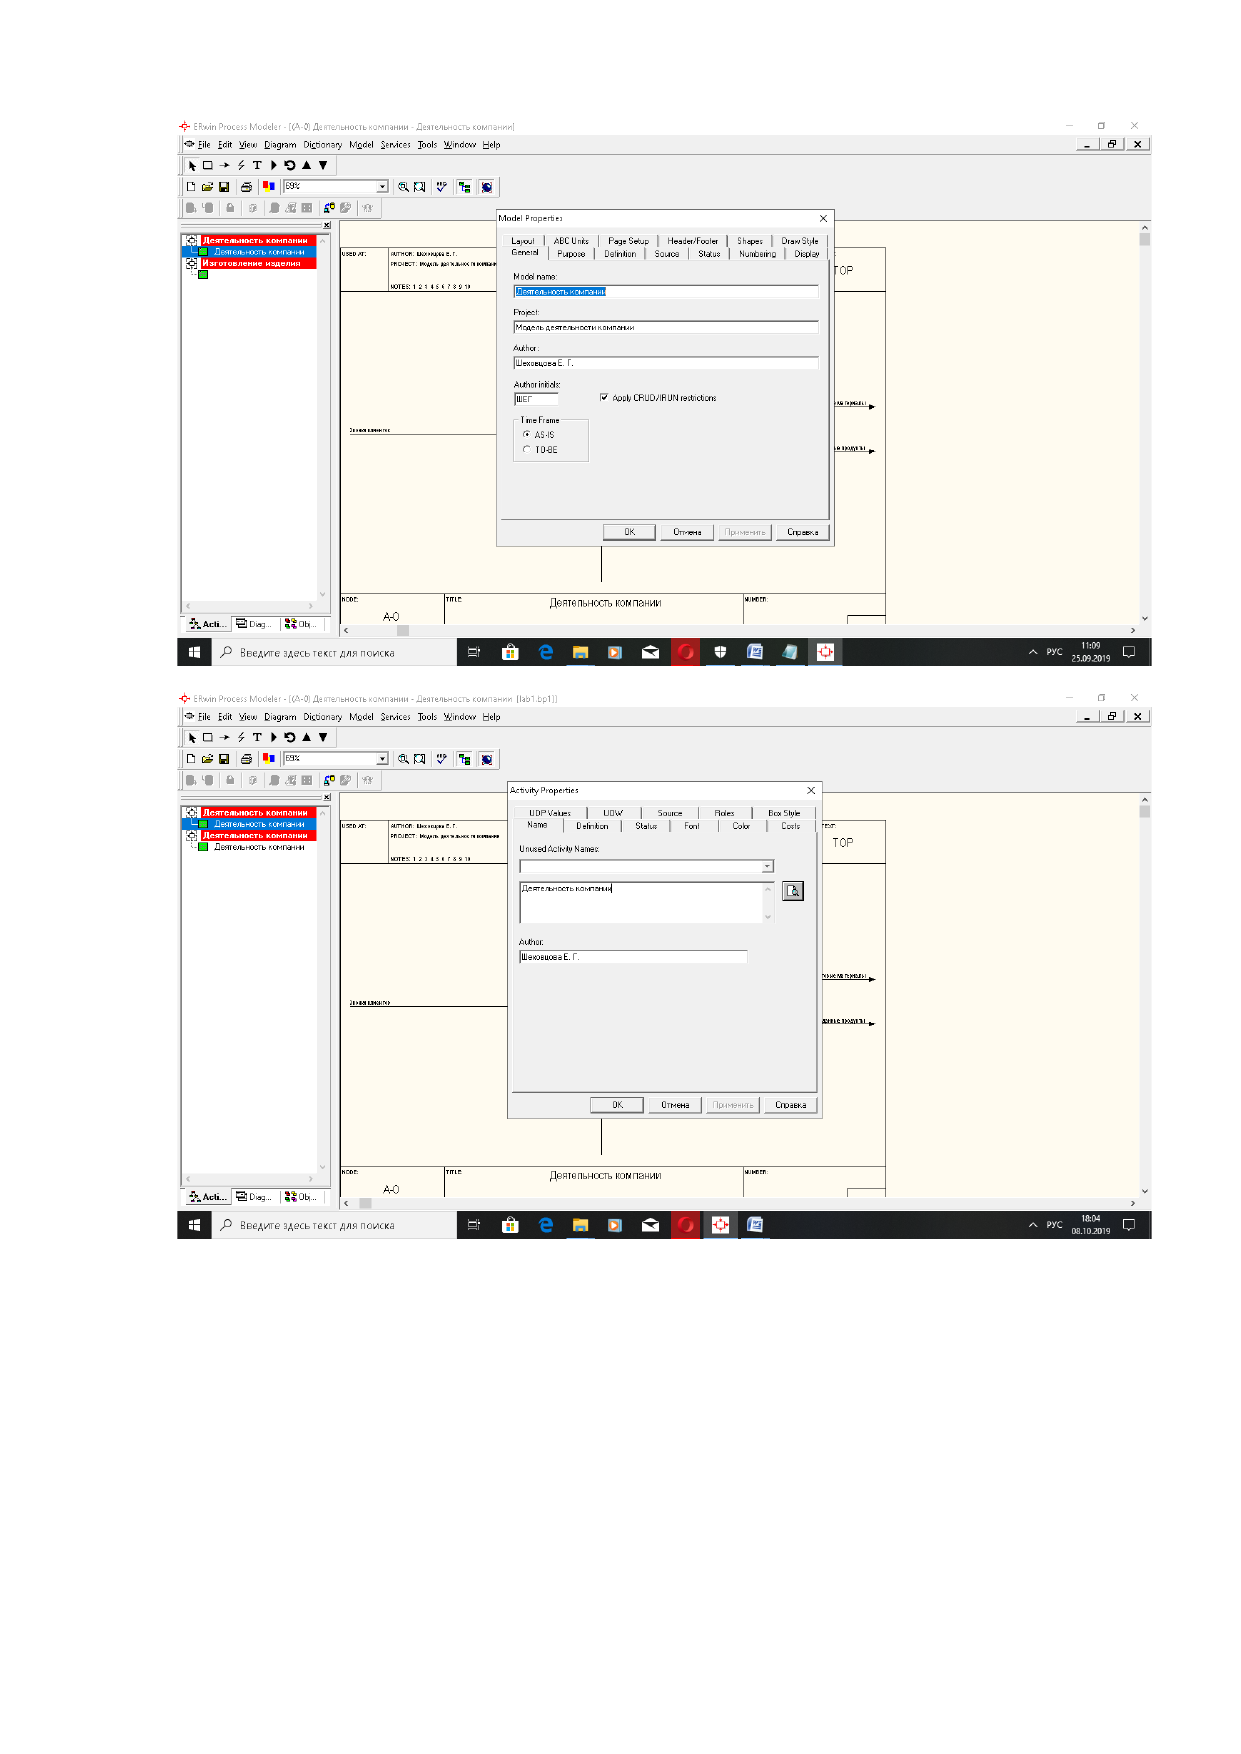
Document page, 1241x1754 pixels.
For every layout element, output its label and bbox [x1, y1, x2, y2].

picture [177, 118, 1152, 666]
picture [177, 690, 1152, 1239]
